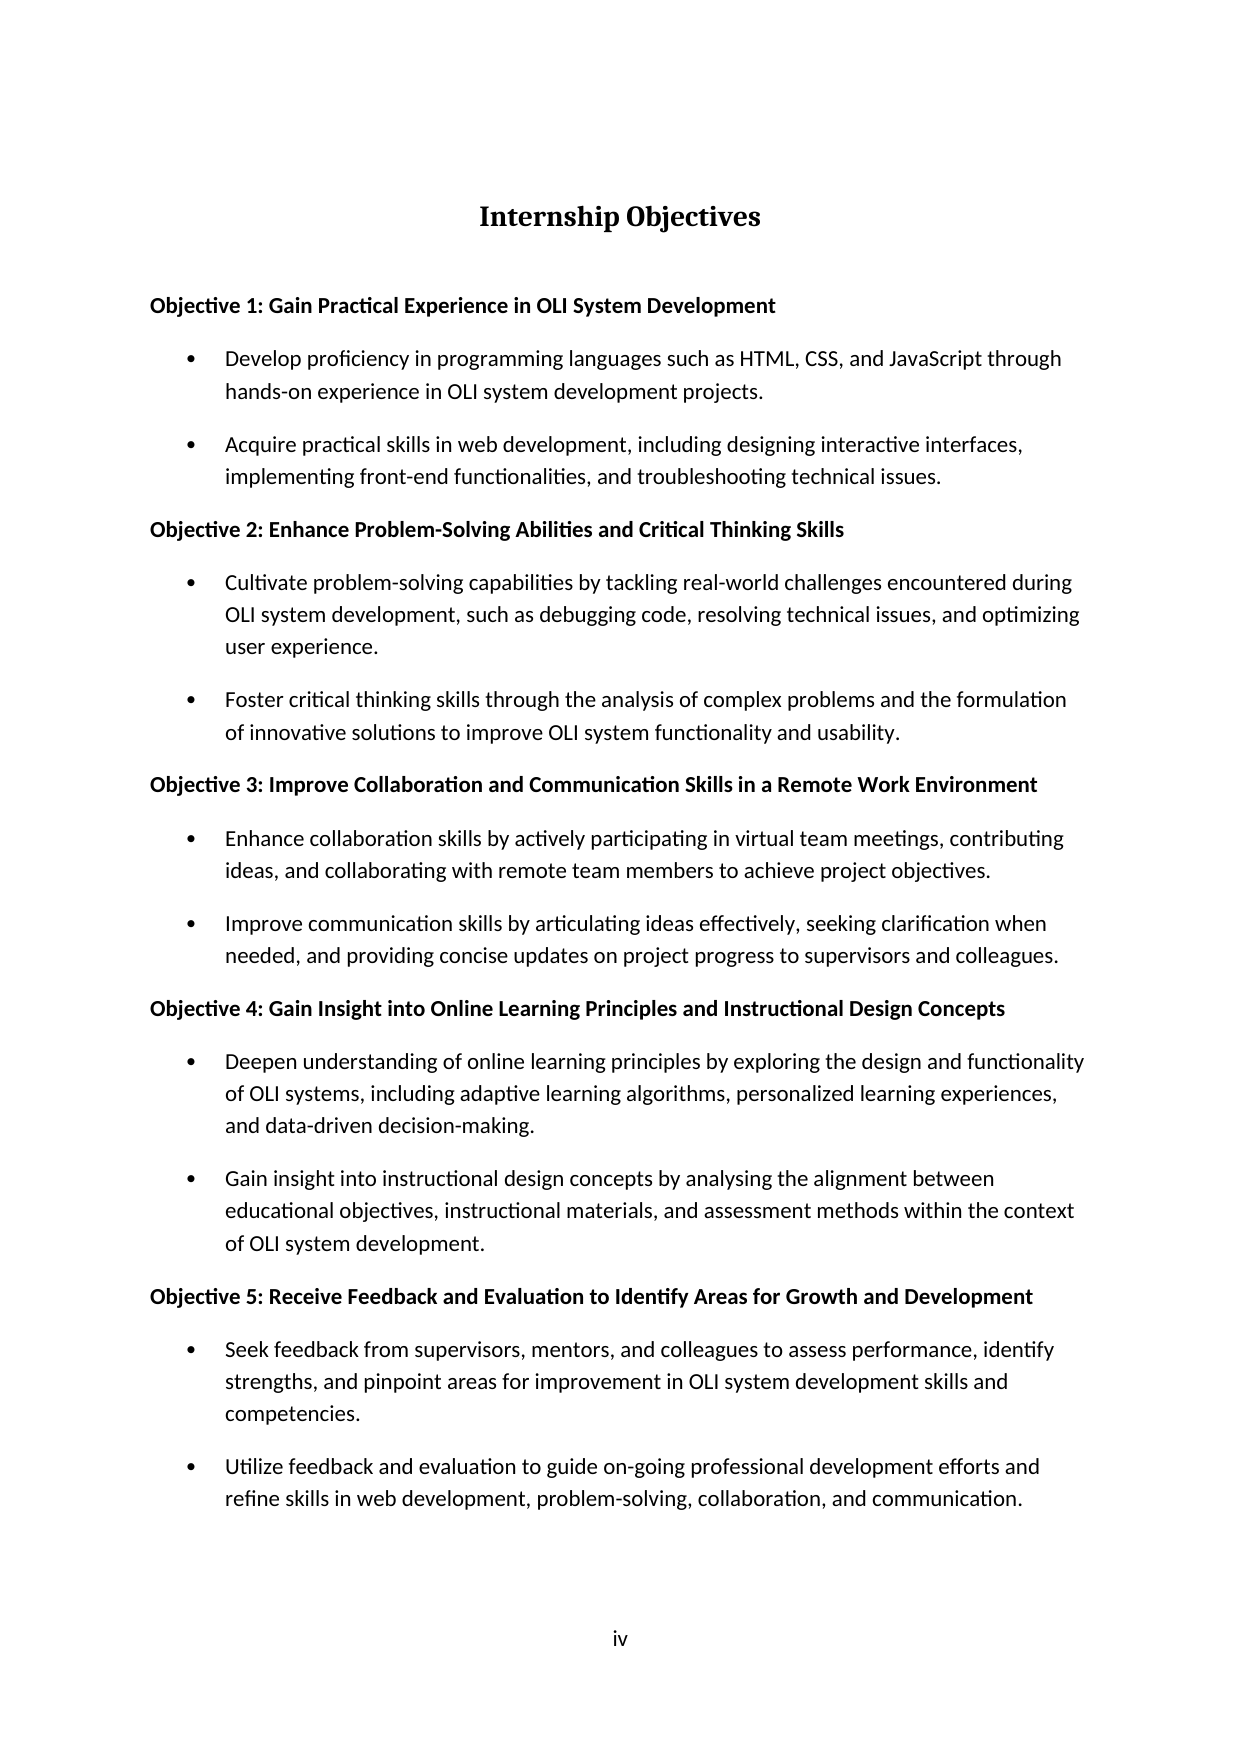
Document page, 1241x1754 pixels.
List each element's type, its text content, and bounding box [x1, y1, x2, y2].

list Utilize feedback and evaluation to guide on-going professional development efforts and refine skills in web development, problem-solving, collaboration, and communication. [187, 1452, 1090, 1512]
text Objective 2: Enhance Problem-Solving Abilities and Critical Thinking Skills [150, 515, 1090, 543]
list Cultivate problem-solving capabilities by tackling real-world challenges encountered during OLI system development, such as debugging code, resolving technical issues, and optimizing user experience. [187, 568, 1090, 660]
text Objective 4: Gain Insight into Online Learning Principles and Instructional Design Concepts [150, 994, 1090, 1022]
list Develop proficiency in programming languages such as HTML, CSS, and JavaScript through hands-on experience in OLI system development projects. [187, 344, 1090, 405]
list Enhance collaboration skills by actively participating in virtual team meetings, contributing ideas, and collaborating with remote team members to achieve project objectives. [187, 824, 1090, 884]
list Seek feedback from supervisors, mentors, and colleagues to assess performance, identify strengths, and pinpoint areas for improvement in OLI system development skills and competencies. [187, 1335, 1090, 1427]
list Foster critical thinking skills through the analysis of complex problems and the formulation of innovative solutions to improve OLI system functionality and usability. [187, 685, 1090, 746]
text Objective 3: Improve Collaboration and Communication Skills in a Remote Work Environment [150, 771, 1090, 799]
list Improve communication skills by articulating ideas effectively, seeking clarification when needed, and providing concise updates on project progress to supervisors and colleagues. [187, 909, 1090, 969]
text Objective 1: Gain Practical Experience in OLI System Development [150, 292, 1090, 319]
list Deepen understanding of online learning principles by exploring the design and functionality of OLI systems, including adaptive learning algorithms, personalized learning experiences, and data-driven decision-making. [187, 1047, 1090, 1139]
subtitle Internship Objectives [150, 200, 1090, 233]
list Gain insight into instructional design concepts by analysing the alignment between educational objectives, instructional materials, and assessment methods within the context of OLI system development. [187, 1164, 1090, 1257]
text Objective 5: Receive Feedback and Evaluation to Identify Areas for Growth and Development [150, 1282, 1090, 1310]
list Acquire practical skills in web development, including designing interactive interfaces, implementing front-end functionalities, and troubleshooting technical issues. [187, 430, 1090, 490]
